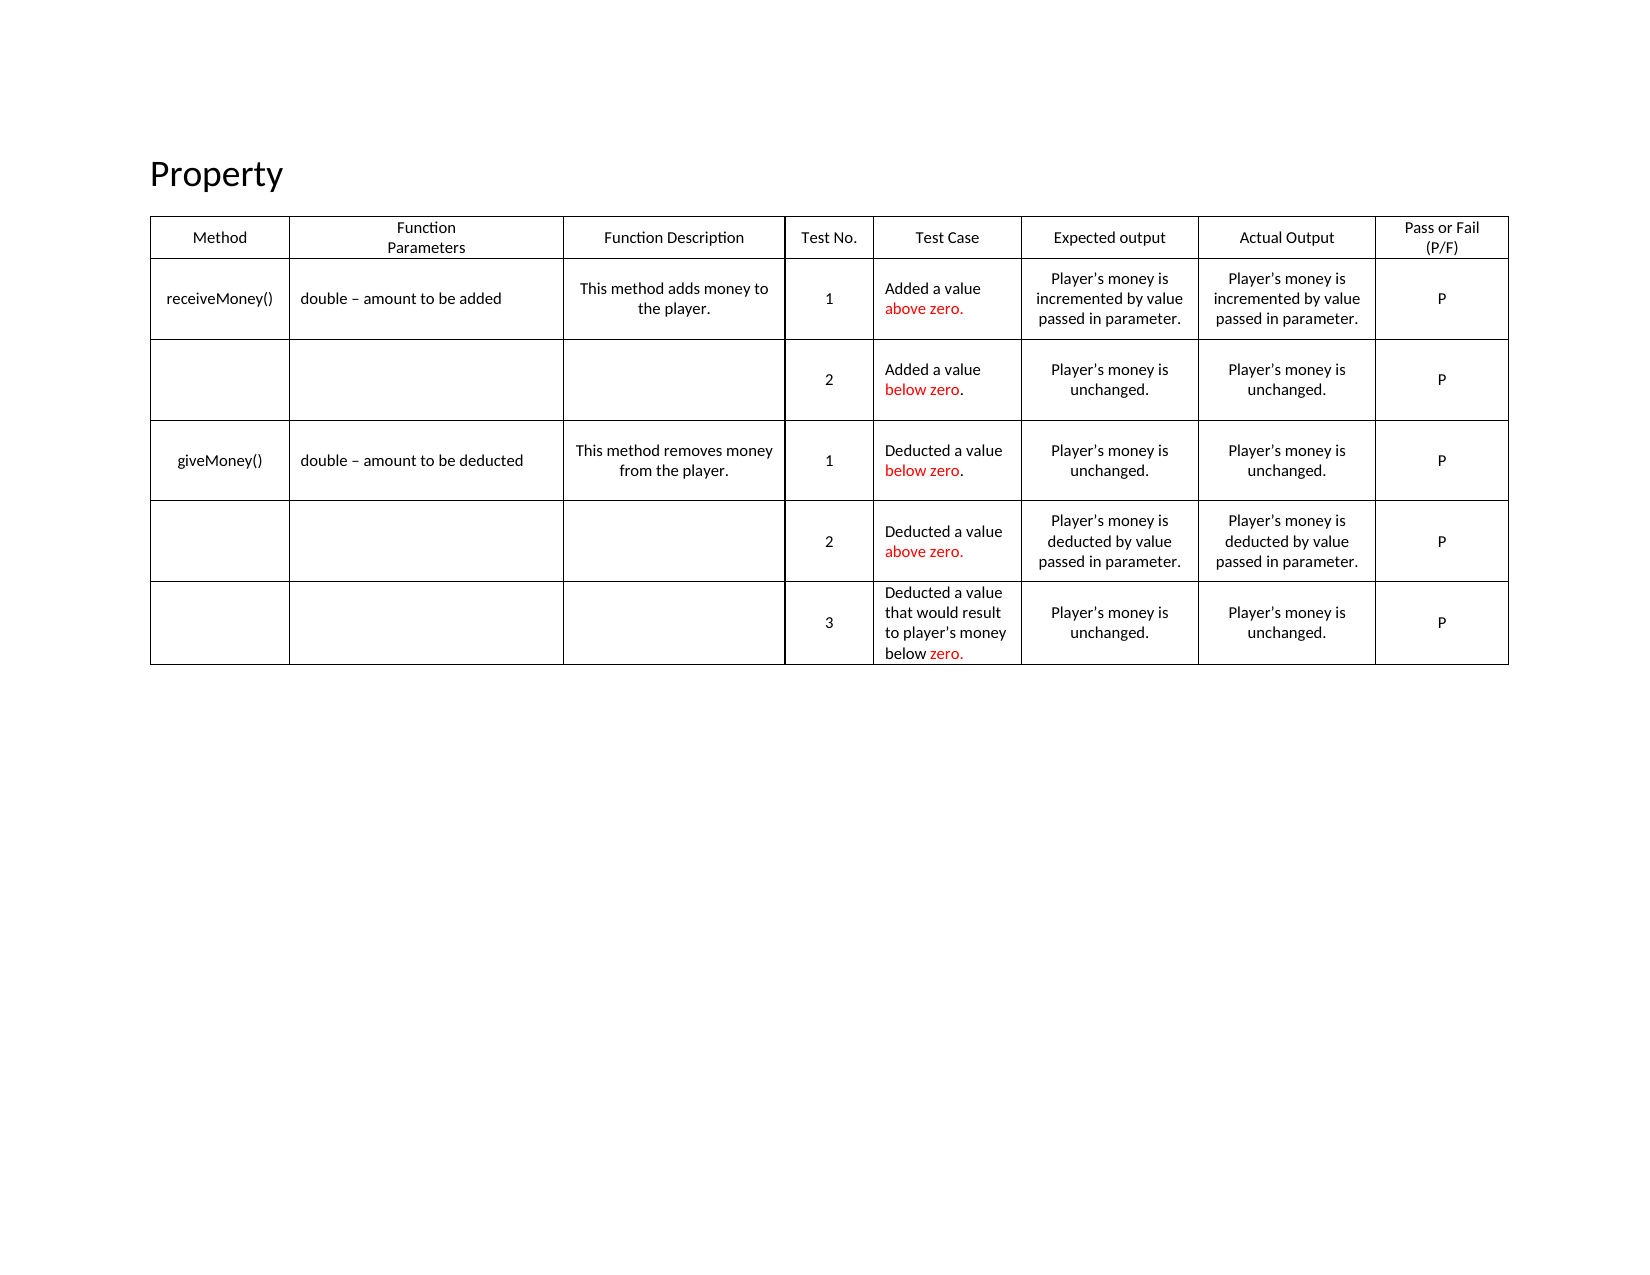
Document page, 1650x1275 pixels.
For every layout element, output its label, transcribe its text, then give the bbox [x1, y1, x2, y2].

table_cell Player’s money is deducted by value passed in parameter. [1199, 501, 1375, 581]
table_header Function Parameters [290, 217, 563, 258]
table_cell [564, 582, 784, 663]
table_cell Player’s money is unchanged. [1022, 421, 1198, 500]
table_cell P [1376, 340, 1508, 419]
table_cell giveMoney() [151, 421, 289, 500]
table_cell Player’s money is unchanged. [1022, 340, 1198, 419]
table_cell Player’s money is unchanged. [1022, 582, 1198, 663]
table_cell double – amount to be deducted [290, 421, 563, 500]
table_cell Player’s money is unchanged. [1199, 421, 1375, 500]
table_cell [151, 582, 289, 663]
table_cell double – amount to be added [290, 259, 563, 339]
table_cell This method adds money to the player. [564, 259, 784, 339]
table_cell receiveMoney() [151, 259, 289, 339]
table_cell [564, 501, 784, 581]
table_header Actual Output [1199, 217, 1375, 258]
table_cell 2 [786, 501, 873, 581]
table_header Expected output [1022, 217, 1198, 258]
table_header Pass or Fail (P/F) [1376, 217, 1508, 258]
table_cell [290, 582, 563, 663]
text Property [150, 150, 1500, 196]
table_cell Player’s money is unchanged. [1199, 340, 1375, 419]
table_cell Added a value below zero. [874, 340, 1021, 419]
table_header Test No. [786, 217, 873, 258]
table_cell P [1376, 582, 1508, 663]
table_header Function Description [564, 217, 784, 258]
table_cell Deducted a value below zero. [874, 421, 1021, 500]
table_cell Player’s money is deducted by value passed in parameter. [1022, 501, 1198, 581]
table_cell [151, 340, 289, 419]
table_cell [564, 340, 784, 419]
table_cell [290, 340, 563, 419]
table_cell Deducted a value that would result to player’s money below zero. [874, 582, 1021, 663]
table_cell Player’s money is incremented by value passed in parameter. [1199, 259, 1375, 339]
table_header Method [151, 217, 289, 258]
table_cell Player’s money is incremented by value passed in parameter. [1022, 259, 1198, 339]
table_cell 1 [786, 259, 873, 339]
table_cell P [1376, 421, 1508, 500]
table_cell This method removes money from the player. [564, 421, 784, 500]
table_header Test Case [874, 217, 1021, 258]
table_cell Added a value above zero. [874, 259, 1021, 339]
table_cell 3 [786, 582, 873, 663]
table_cell Deducted a value above zero. [874, 501, 1021, 581]
table_cell 2 [786, 340, 873, 419]
table_cell P [1376, 501, 1508, 581]
table_cell [151, 501, 289, 581]
table_cell 1 [786, 421, 873, 500]
table_cell [290, 501, 563, 581]
table_cell P [1376, 259, 1508, 339]
table_cell Player’s money is unchanged. [1199, 582, 1375, 663]
